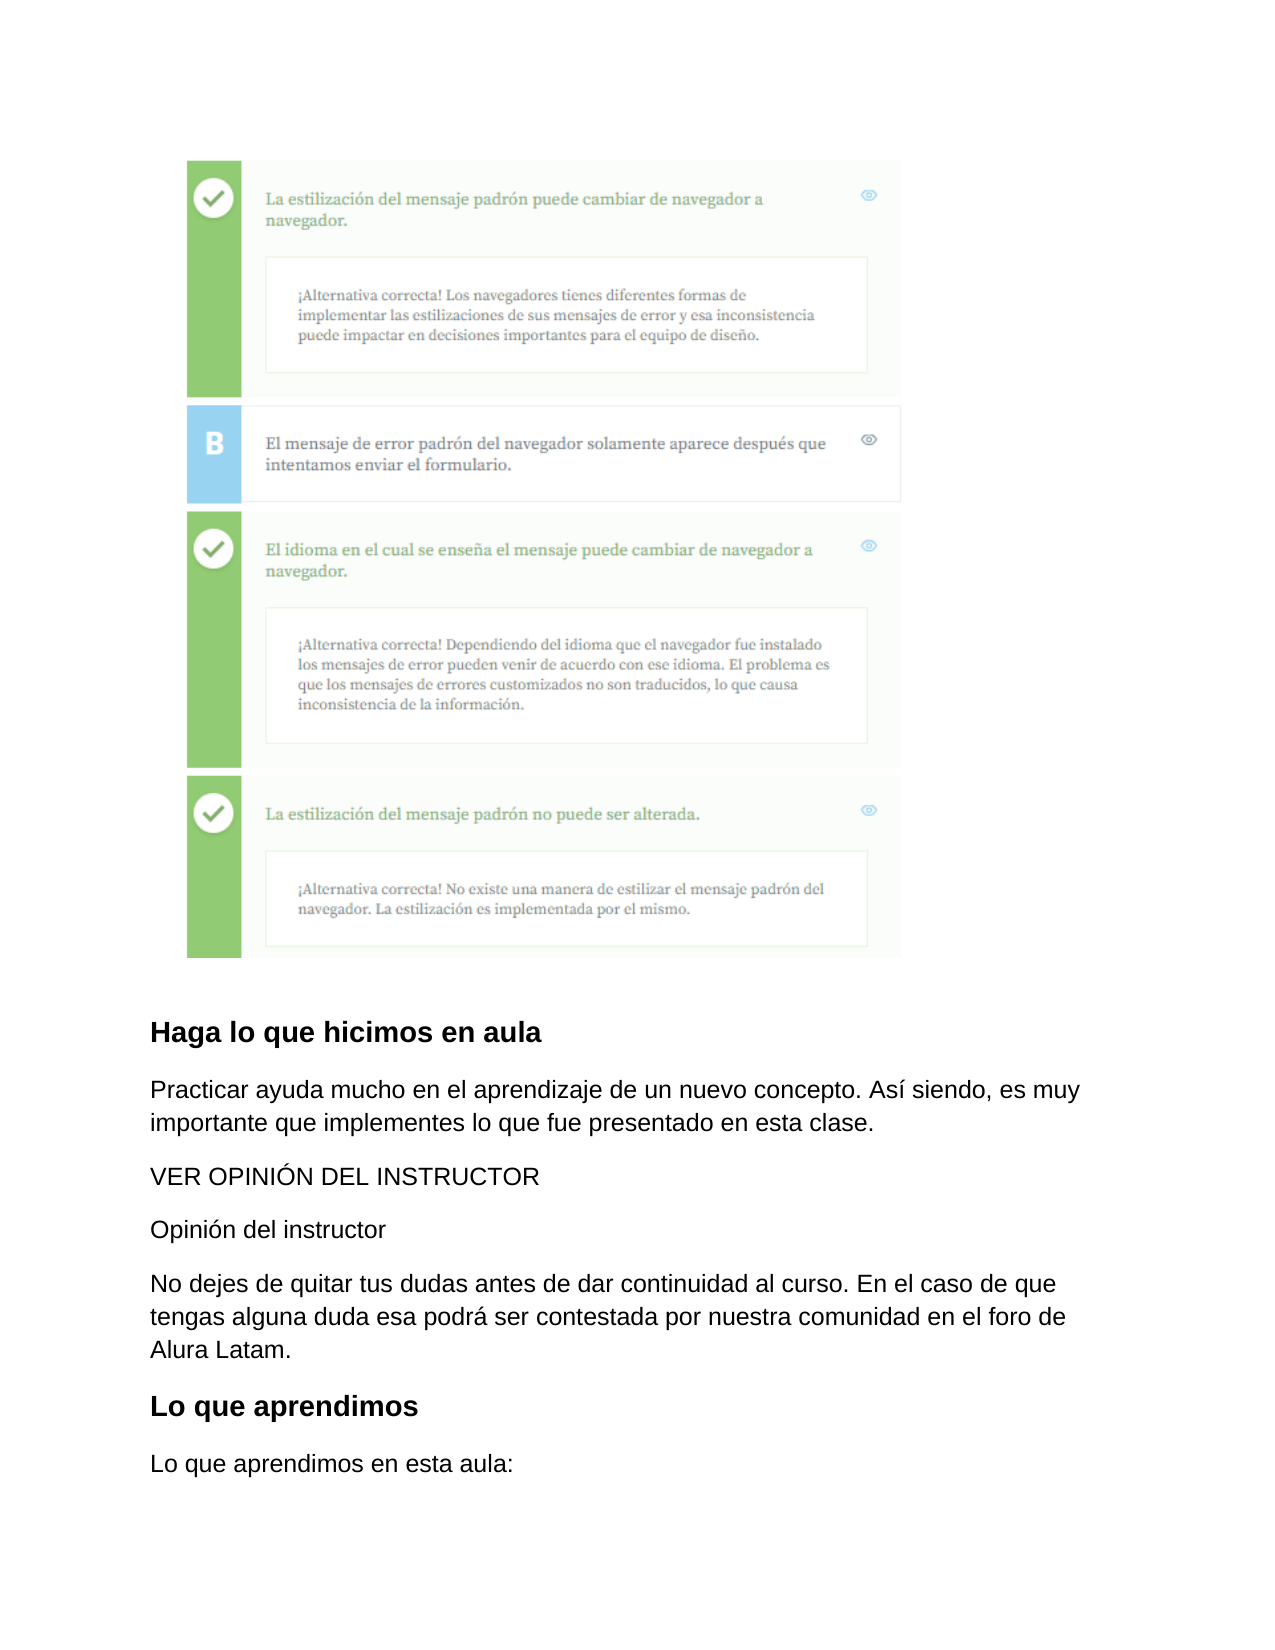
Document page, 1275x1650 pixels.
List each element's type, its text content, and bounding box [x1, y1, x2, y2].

text Lo que aprendimos en esta aula: [150, 1448, 1125, 1477]
text Practicar ayuda mucho en el aprendizaje de un nuevo concepto. Así siendo, es muy importante que implementes lo que fue presentado en esta clase. [150, 1075, 1125, 1136]
text Opinión del instructor [150, 1215, 1125, 1244]
text Lo que aprendimos [150, 1389, 1125, 1423]
text No dejes de quitar tus dudas antes de dar continuidad al curso. En el caso de que tengas alguna duda esa podrá ser contestada por nuestra comunidad en el foro de Alura Latam. [150, 1269, 1125, 1364]
picture [150, 150, 916, 958]
text VER OPINIÓN DEL INSTRUCTOR [150, 1162, 1125, 1190]
text Haga lo que hicimos en aula [150, 1015, 1125, 1049]
